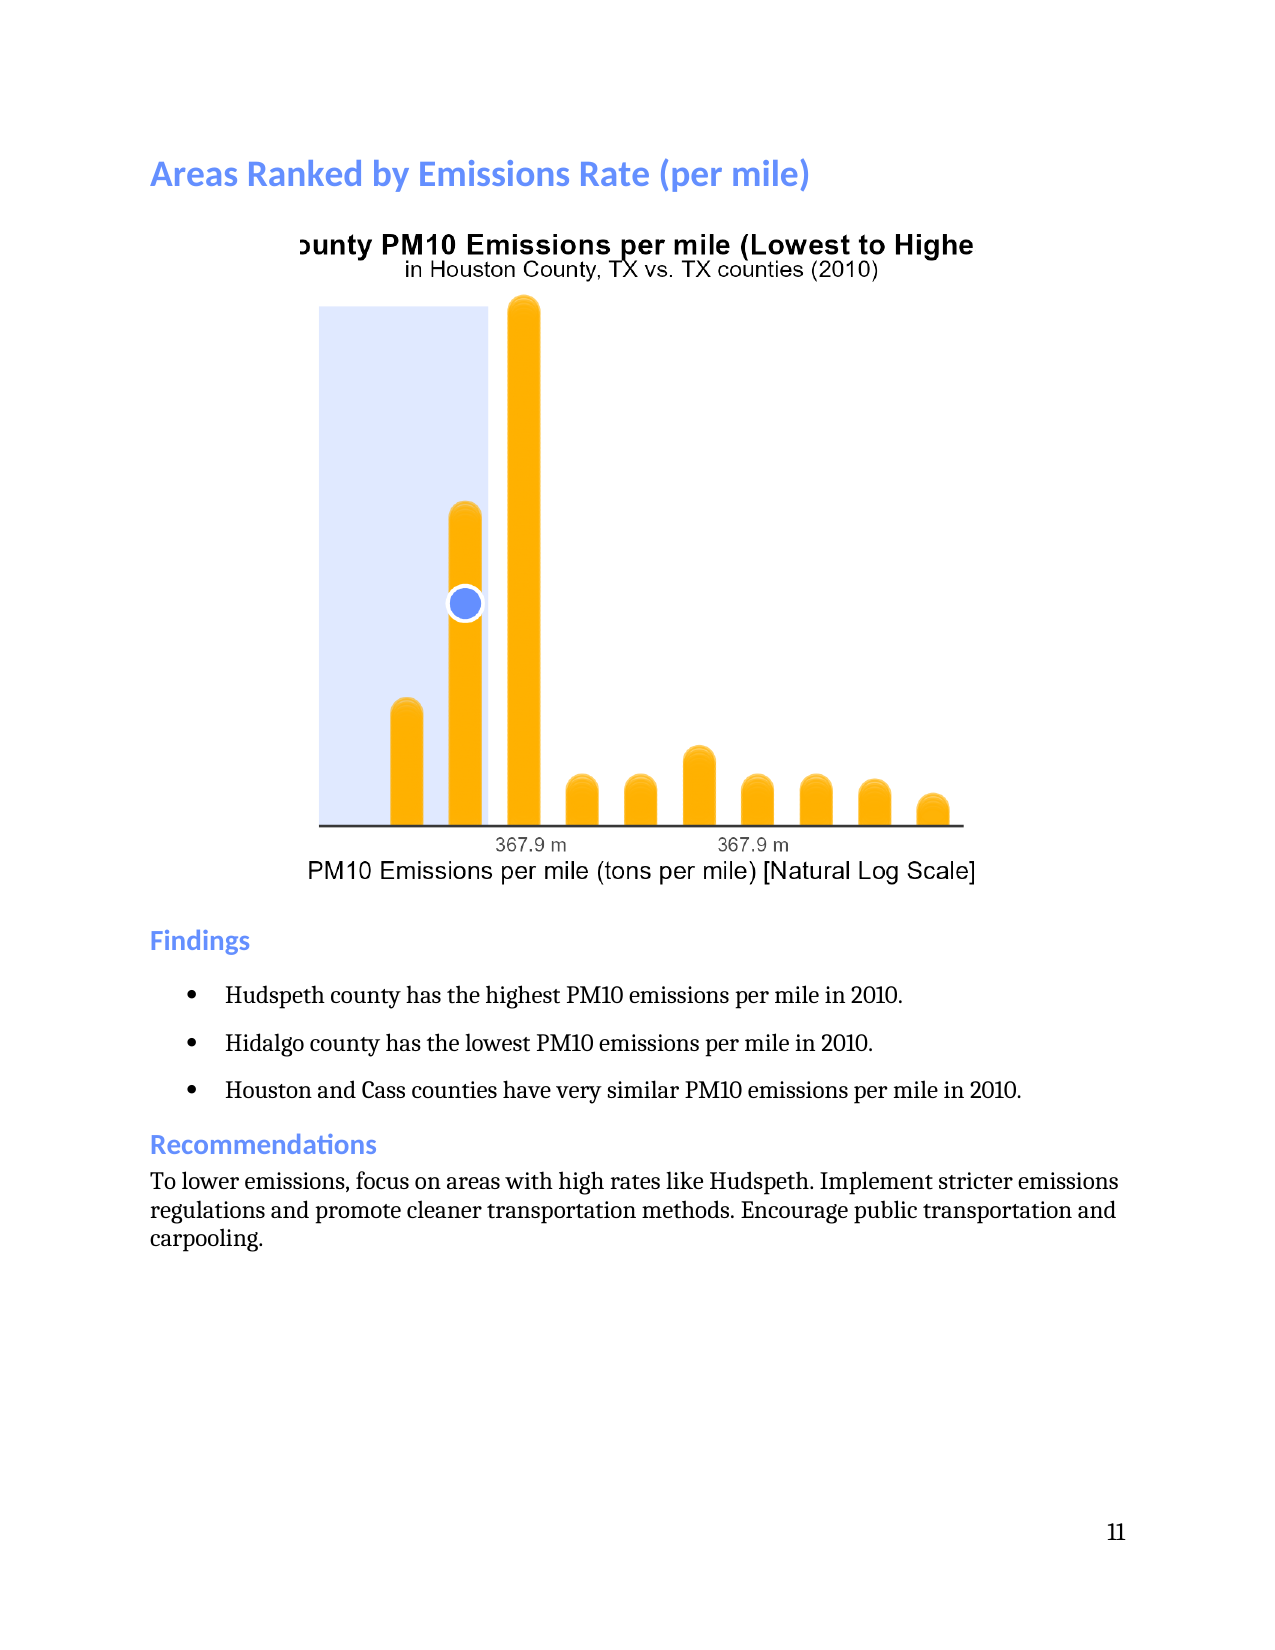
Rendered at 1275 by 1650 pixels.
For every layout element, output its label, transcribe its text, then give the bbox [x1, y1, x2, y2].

text Hidalgo county has the lowest PM10 emissions per mile in 2010. [187, 1029, 1125, 1057]
text Hudspeth county has the highest PM10 emissions per mile in 2010. [187, 981, 1125, 1010]
text Houston and Cass counties have very similar PM10 emissions per mile in 2010. [187, 1076, 1125, 1105]
picture [300, 221, 976, 897]
subtitle Recommendations [150, 1126, 1125, 1161]
subtitle Findings [150, 922, 1125, 957]
subtitle Areas Ranked by Emissions Rate (per mile) [150, 150, 1125, 196]
text To lower emissions, focus on areas with high rates like Hudspeth. Implement stricter emissions regulations and promote cleaner transportation methods. Encourage public transportation and carpooling. [150, 1167, 1125, 1253]
